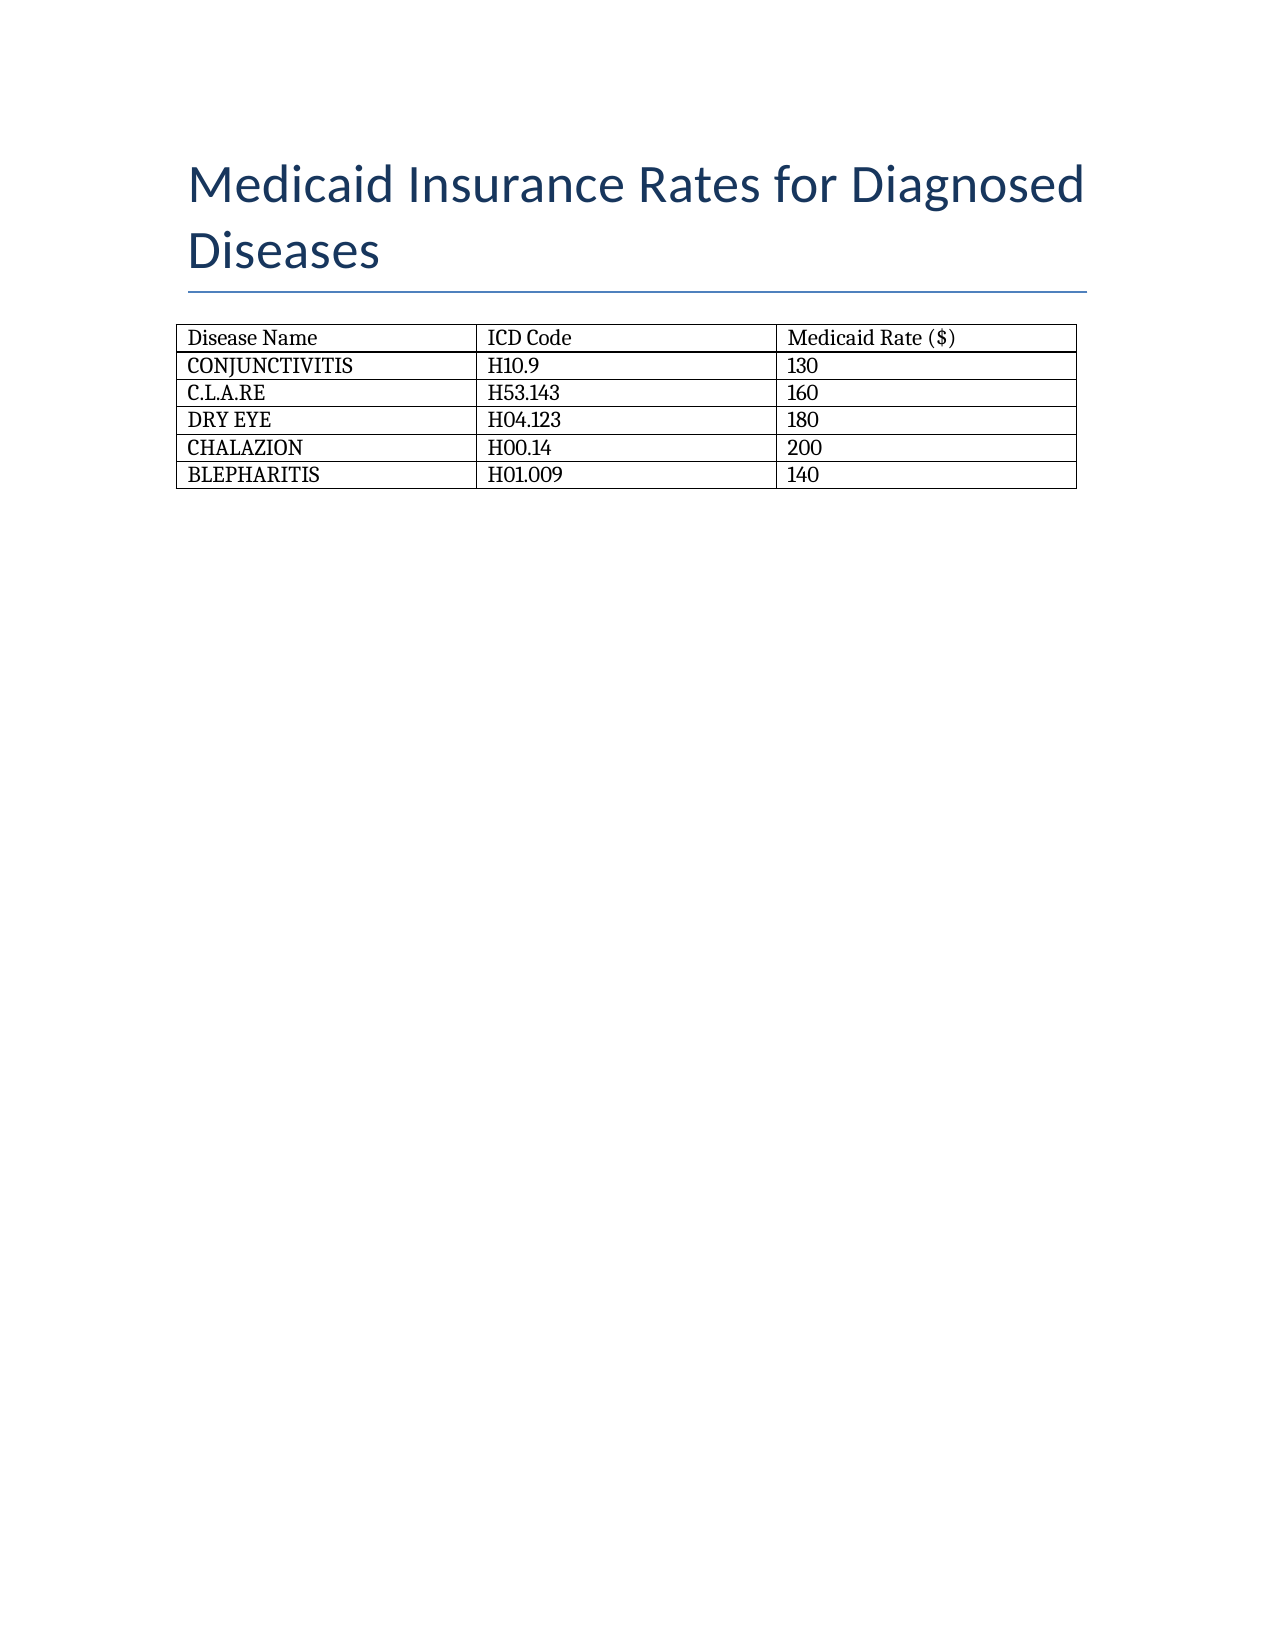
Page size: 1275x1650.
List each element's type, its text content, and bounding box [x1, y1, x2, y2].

table_cell H10.9 [477, 353, 776, 379]
table_cell 180 [777, 407, 1076, 433]
table_cell 200 [777, 435, 1076, 461]
table_cell 160 [777, 380, 1076, 406]
table_cell CHALAZION [177, 435, 476, 461]
table_cell DRY EYE [177, 407, 476, 433]
table_header Disease Name [177, 325, 476, 351]
table_cell C.L.A.RE [177, 380, 476, 406]
table_cell CONJUNCTIVITIS [177, 353, 476, 379]
title Medicaid Insurance Rates for Diagnosed Diseases [187, 150, 1087, 293]
table_cell H04.123 [477, 407, 776, 433]
table_header ICD Code [477, 325, 776, 351]
table_cell BLEPHARITIS [177, 462, 476, 488]
table_cell 140 [777, 462, 1076, 488]
table_cell H53.143 [477, 380, 776, 406]
table_cell H00.14 [477, 435, 776, 461]
table_cell 130 [777, 353, 1076, 379]
table_cell H01.009 [477, 462, 776, 488]
table_header Medicaid Rate ($) [777, 325, 1076, 351]
